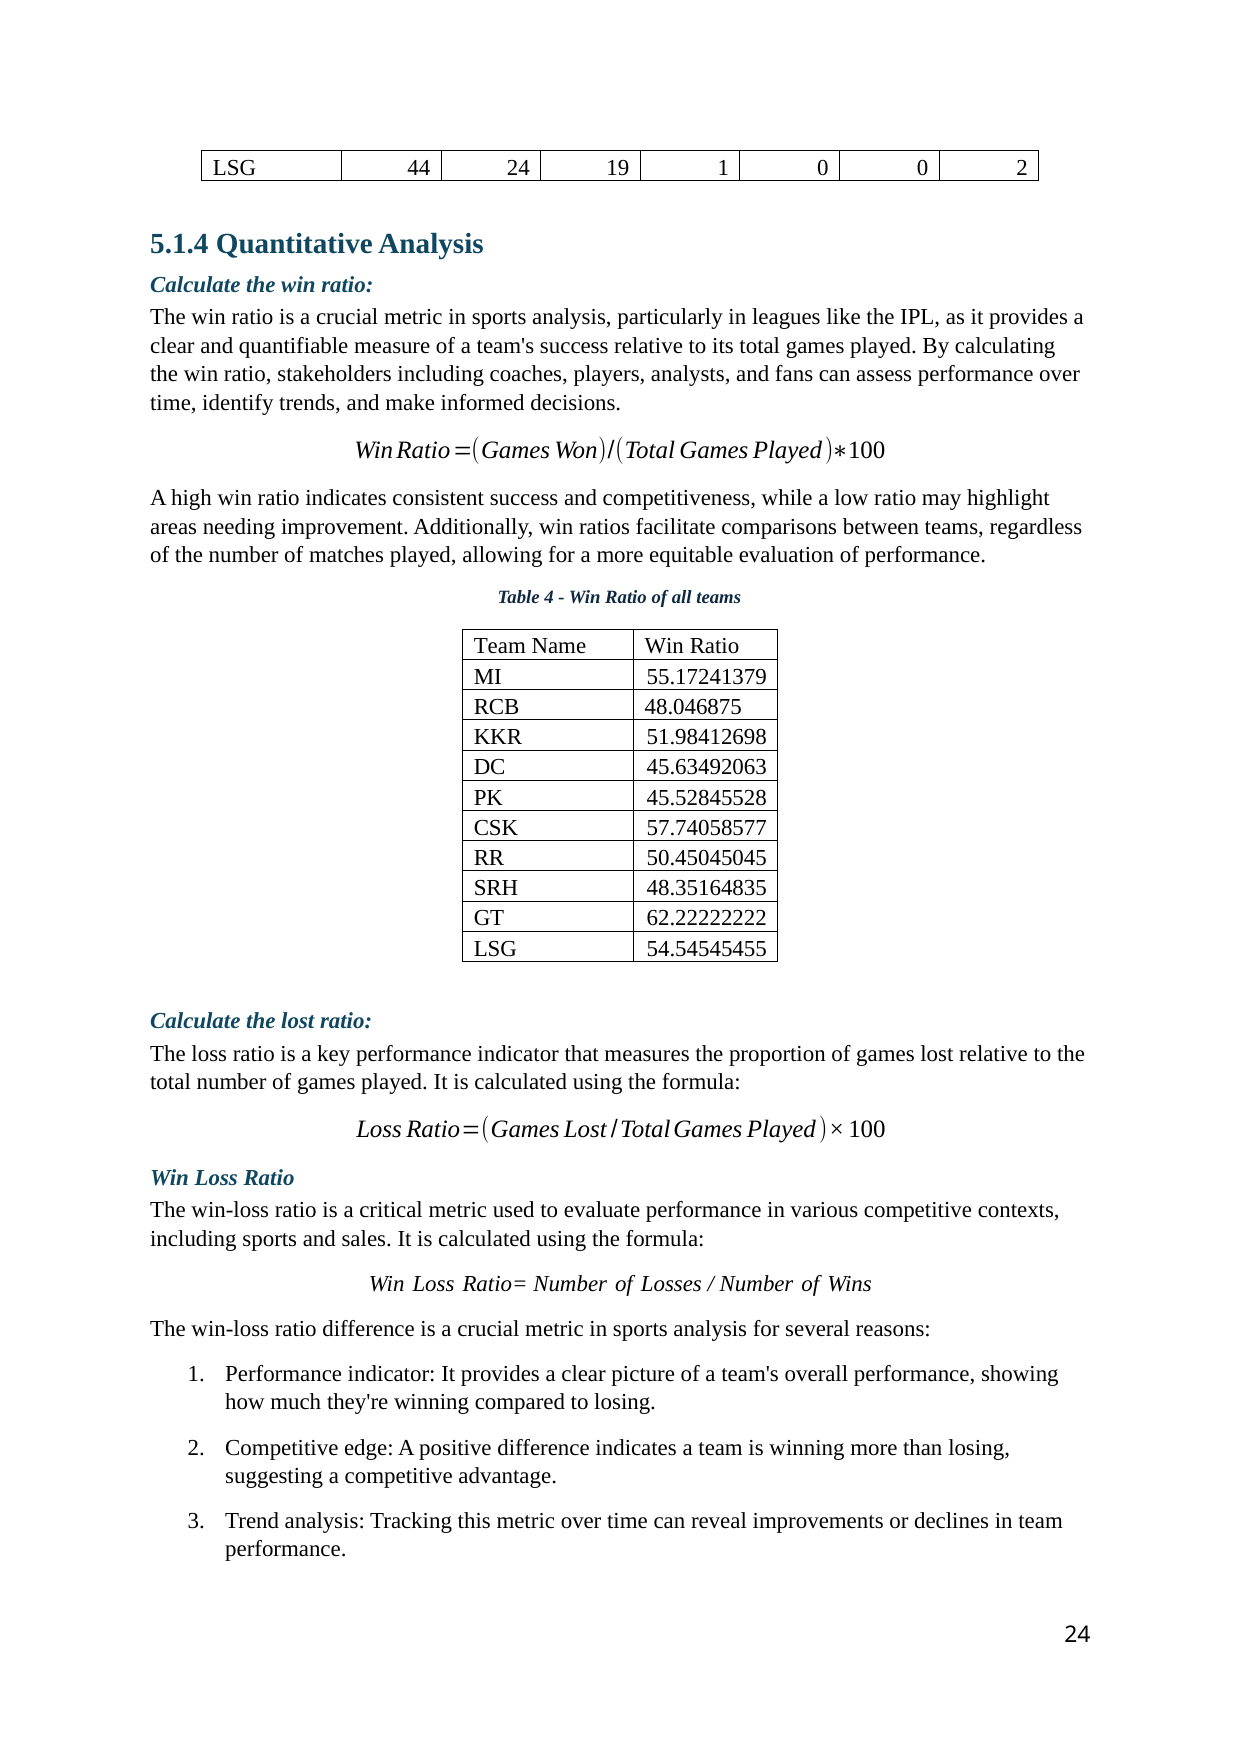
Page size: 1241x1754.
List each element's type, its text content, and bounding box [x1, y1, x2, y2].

table_cell PK [463, 781, 633, 810]
table_cell 45.52845528 [634, 781, 777, 810]
table_cell CSK [463, 811, 633, 840]
table_cell KKR [463, 720, 633, 749]
table_cell 50.45045045 [634, 841, 777, 870]
table_cell SRH [463, 871, 633, 901]
table_cell 54.54545455 [634, 932, 777, 961]
subtitle Calculate the lost ratio: [150, 1007, 1090, 1033]
text A high win ratio indicates consistent success and competitiveness, while a low ratio may highlight areas needing improvement. Additionally, win ratios facilitate comparisons between teams, regardless of the number of matches played, allowing for a more equitable evaluation of performance. [150, 484, 1090, 567]
table_cell 55.17241379 [634, 660, 777, 689]
table_cell LSG [463, 932, 633, 961]
subtitle Calculate the win ratio: [150, 271, 1090, 297]
table_cell 57.74058577 [634, 811, 777, 840]
subtitle 5.1.4 Quantitative Analysis [150, 226, 1090, 260]
table_header Win Ratio [634, 630, 777, 659]
text The win ratio is a crucial metric in sports analysis, particularly in leagues like the IPL, as it provides a clear and quantifiable measure of a team's success relative to its total games played. By calculating the win ratio, stakeholders including coaches, players, analysts, and fans can assess performance over time, identify trends, and make informed decisions. [150, 303, 1090, 415]
table_cell 0 [840, 151, 939, 180]
text The win-loss ratio difference is a crucial metric in sports analysis for several reasons: [150, 1315, 1090, 1341]
list Performance indicator: It provides a clear picture of a team's overall performance, showing how much they're winning compared to losing. [187, 1360, 1090, 1415]
table_cell 1 [641, 151, 739, 180]
table_cell 62.22222222 [634, 902, 777, 931]
text Win Loss Ratio= Number of Losses / Number of Wins​ [150, 1270, 1090, 1296]
list Competitive edge: A positive difference indicates a team is winning more than losing, suggesting a competitive advantage. [187, 1433, 1090, 1488]
table_cell 48.35164835 [634, 871, 777, 901]
table_cell 0 [740, 151, 839, 180]
table_cell DC [463, 751, 633, 780]
table_cell 51.98412698 [634, 720, 777, 749]
subtitle Win Loss Ratio [150, 1164, 1090, 1190]
table_cell GT [463, 902, 633, 931]
table_cell 19 [541, 151, 640, 180]
text The loss ratio is a key performance indicator that measures the proportion of games lost relative to the total number of games played. It is calculated using the formula: [150, 1040, 1090, 1094]
text The win-loss ratio is a critical metric used to evaluate performance in various competitive contexts, including sports and sales. It is calculated using the formula: [150, 1196, 1090, 1251]
table_cell LSG [202, 151, 341, 180]
table_cell RR [463, 841, 633, 870]
table_cell 24 [442, 151, 540, 180]
list Trend analysis: Tracking this metric over time can reveal improvements or declines in team performance. [187, 1507, 1090, 1562]
table_header Team Name [463, 630, 633, 659]
text Table 4 - Win Ratio of all teams [150, 586, 1090, 608]
table_cell MI [463, 660, 633, 689]
table_cell 44 [342, 151, 441, 180]
table_cell 48.046875 [634, 690, 777, 719]
table_cell 45.63492063 [634, 751, 777, 780]
table_cell RCB [463, 690, 633, 719]
table_cell 2 [940, 151, 1038, 180]
